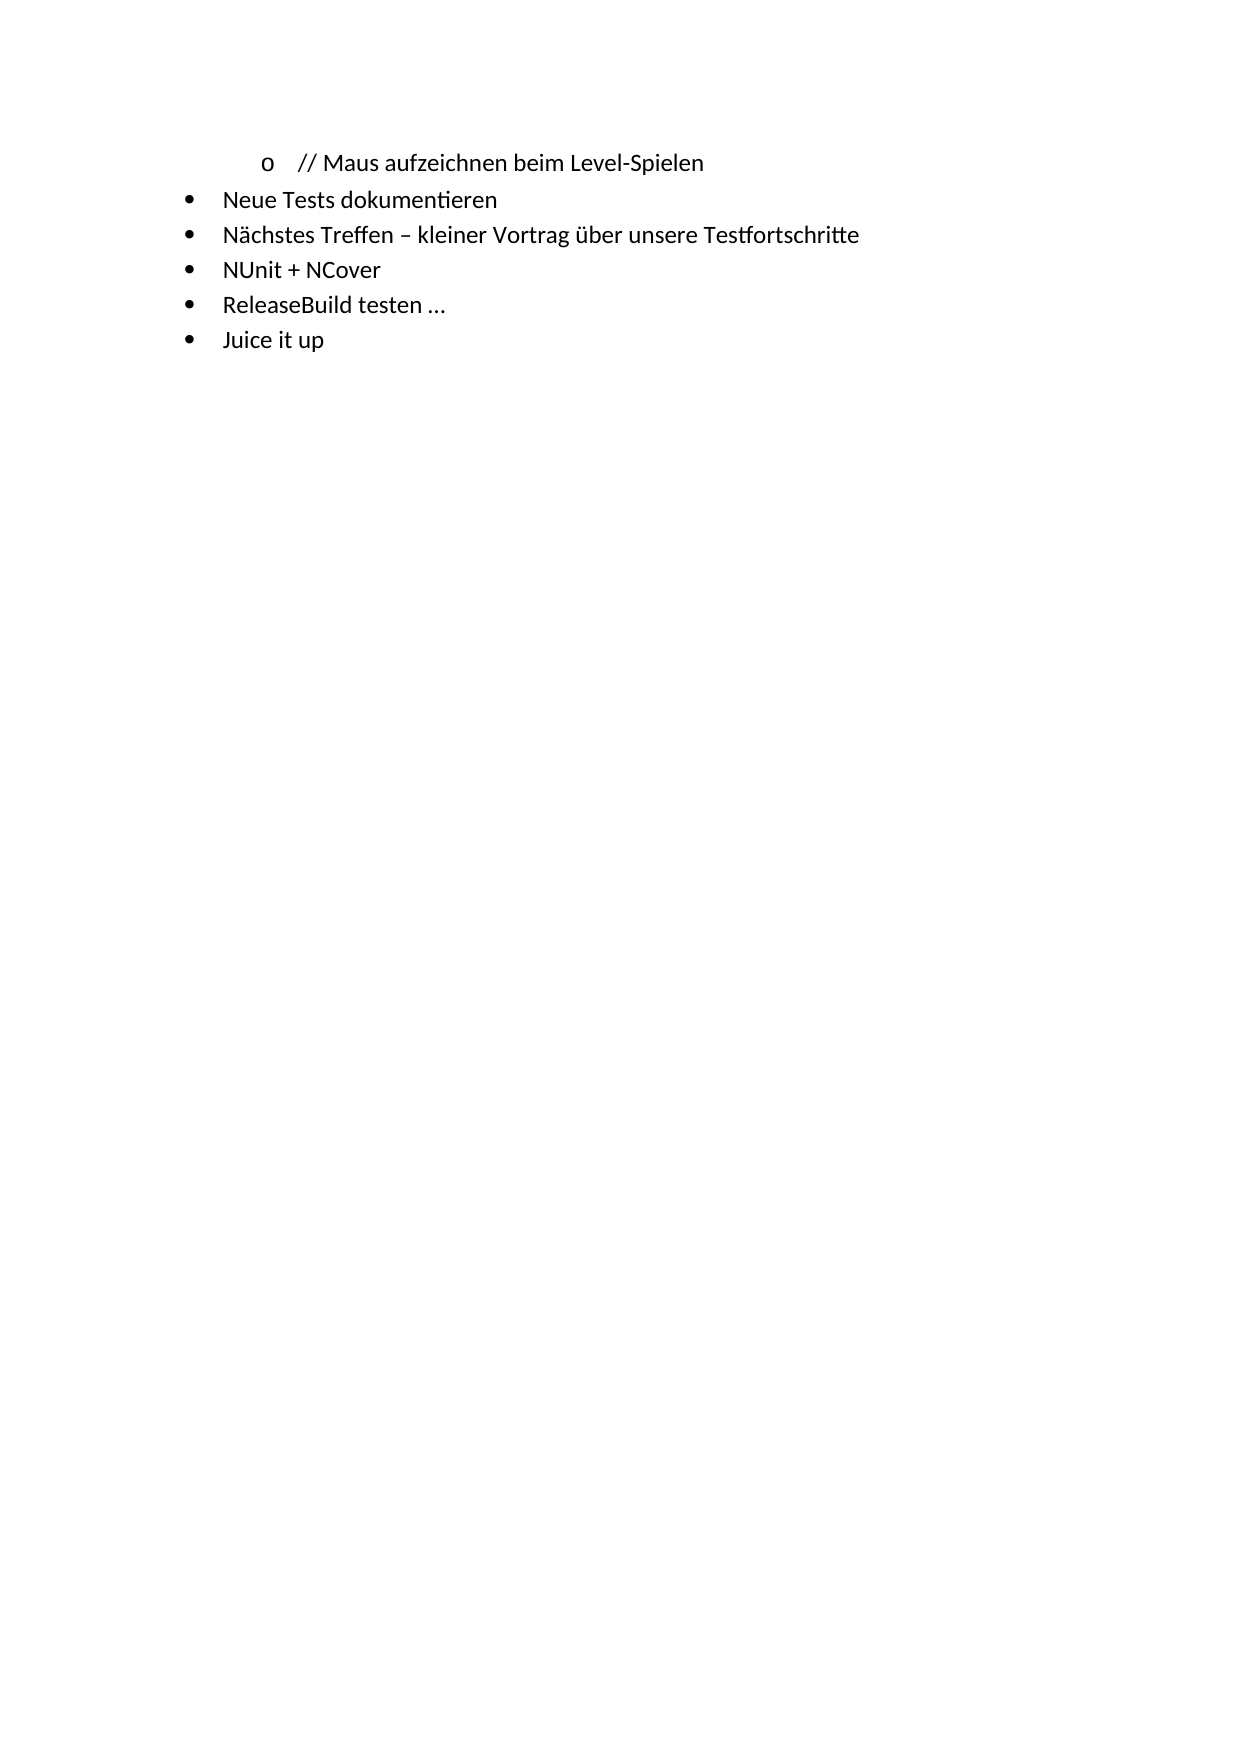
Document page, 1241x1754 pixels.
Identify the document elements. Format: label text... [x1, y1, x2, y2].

list Neue Tests dokumentieren [185, 184, 1093, 214]
list // Maus aufzeichnen beim Level-Spielen [260, 148, 1093, 179]
list Juice it up [185, 324, 1093, 354]
list NUnit + NCover [185, 254, 1093, 284]
list Nächstes Treffen – kleiner Vortrag über unsere Testfortschritte [185, 219, 1093, 249]
list ReleaseBuild testen … [185, 289, 1093, 319]
